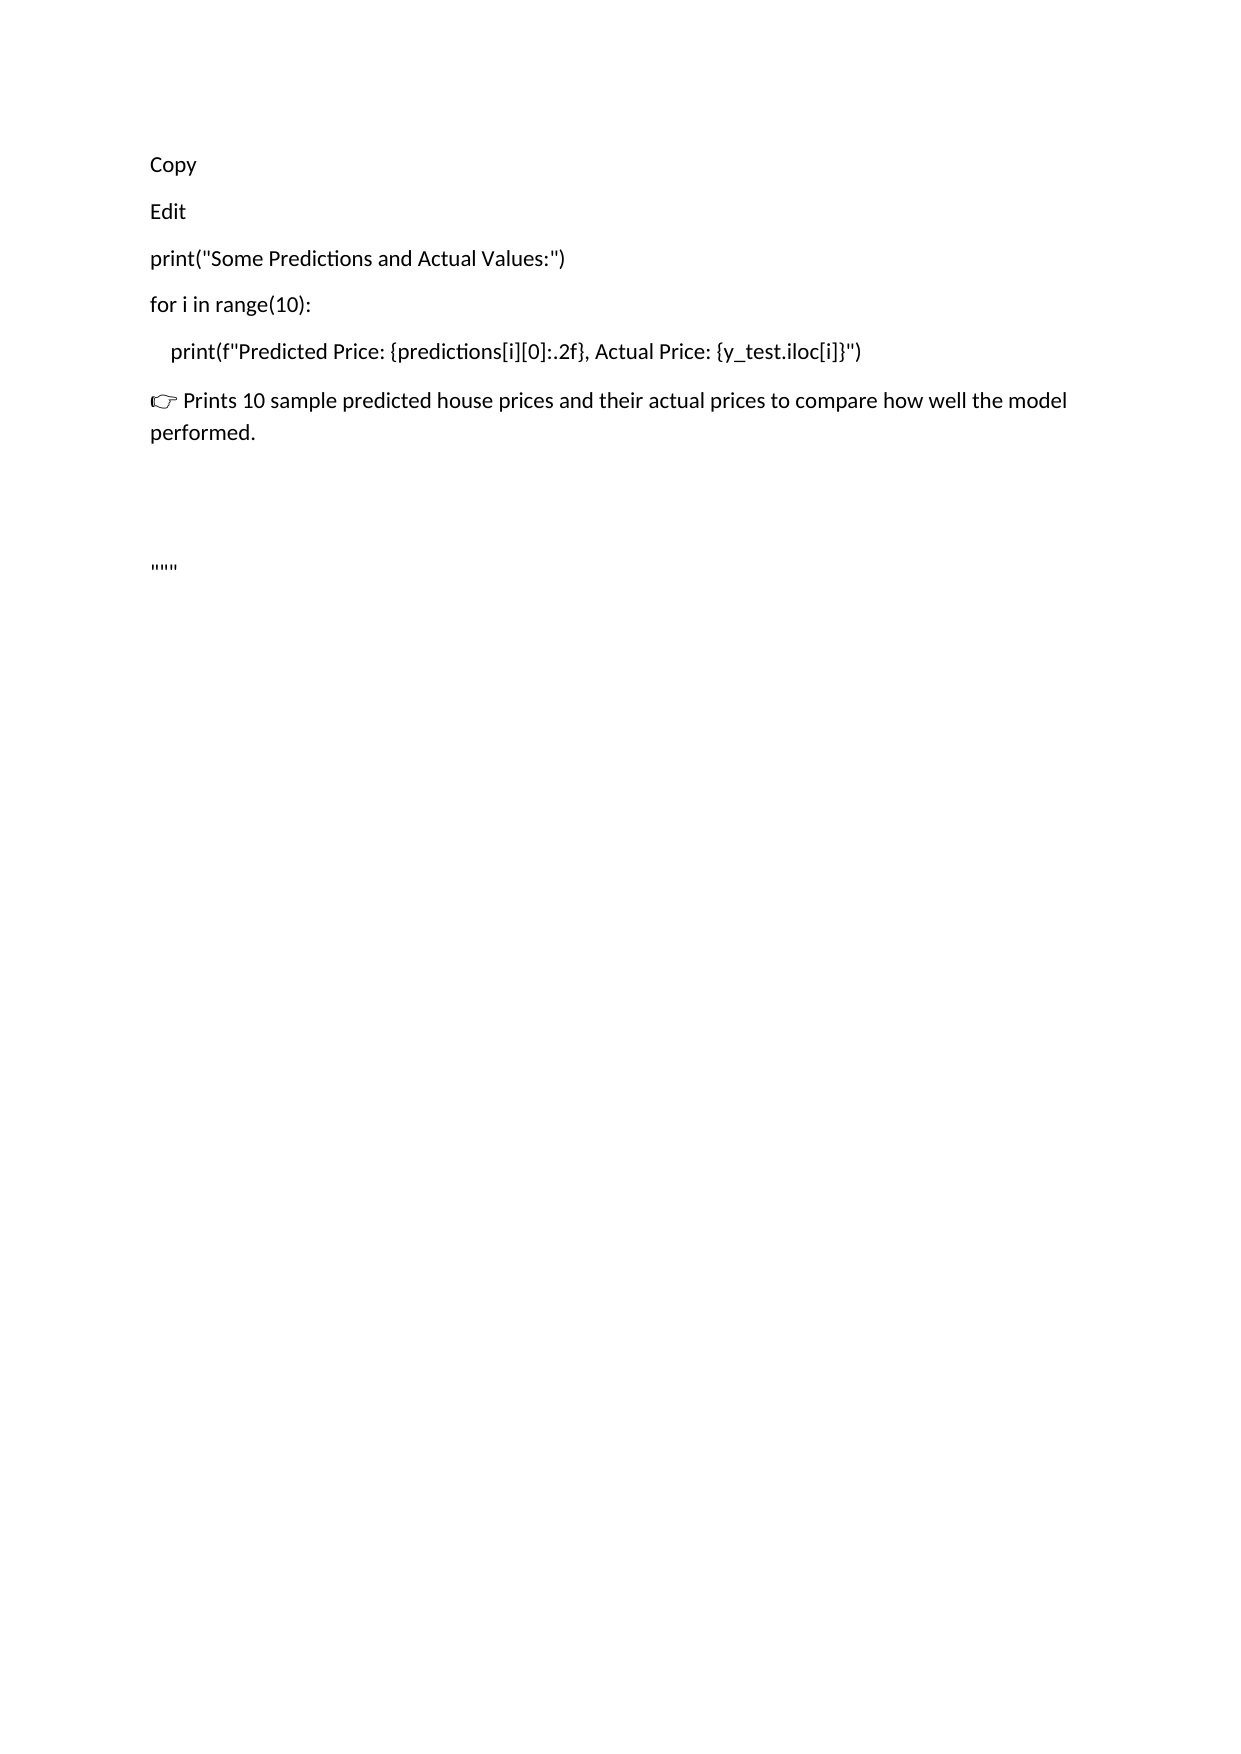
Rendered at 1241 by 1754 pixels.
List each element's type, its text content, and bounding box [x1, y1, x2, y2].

text print("Some Predictions and Actual Values:") [150, 244, 1090, 272]
text """ [150, 558, 1090, 586]
text Copy [150, 150, 1090, 178]
text print(f"Predicted Price: {predictions[i][0]:.2f}, Actual Price: {y_test.iloc[i]}") [150, 337, 1090, 366]
text for i in range(10): [150, 291, 1090, 319]
text 👉 Prints 10 sample predicted house prices and their actual prices to compare how well the model performed. [150, 384, 1090, 446]
text Edit [150, 197, 1090, 225]
